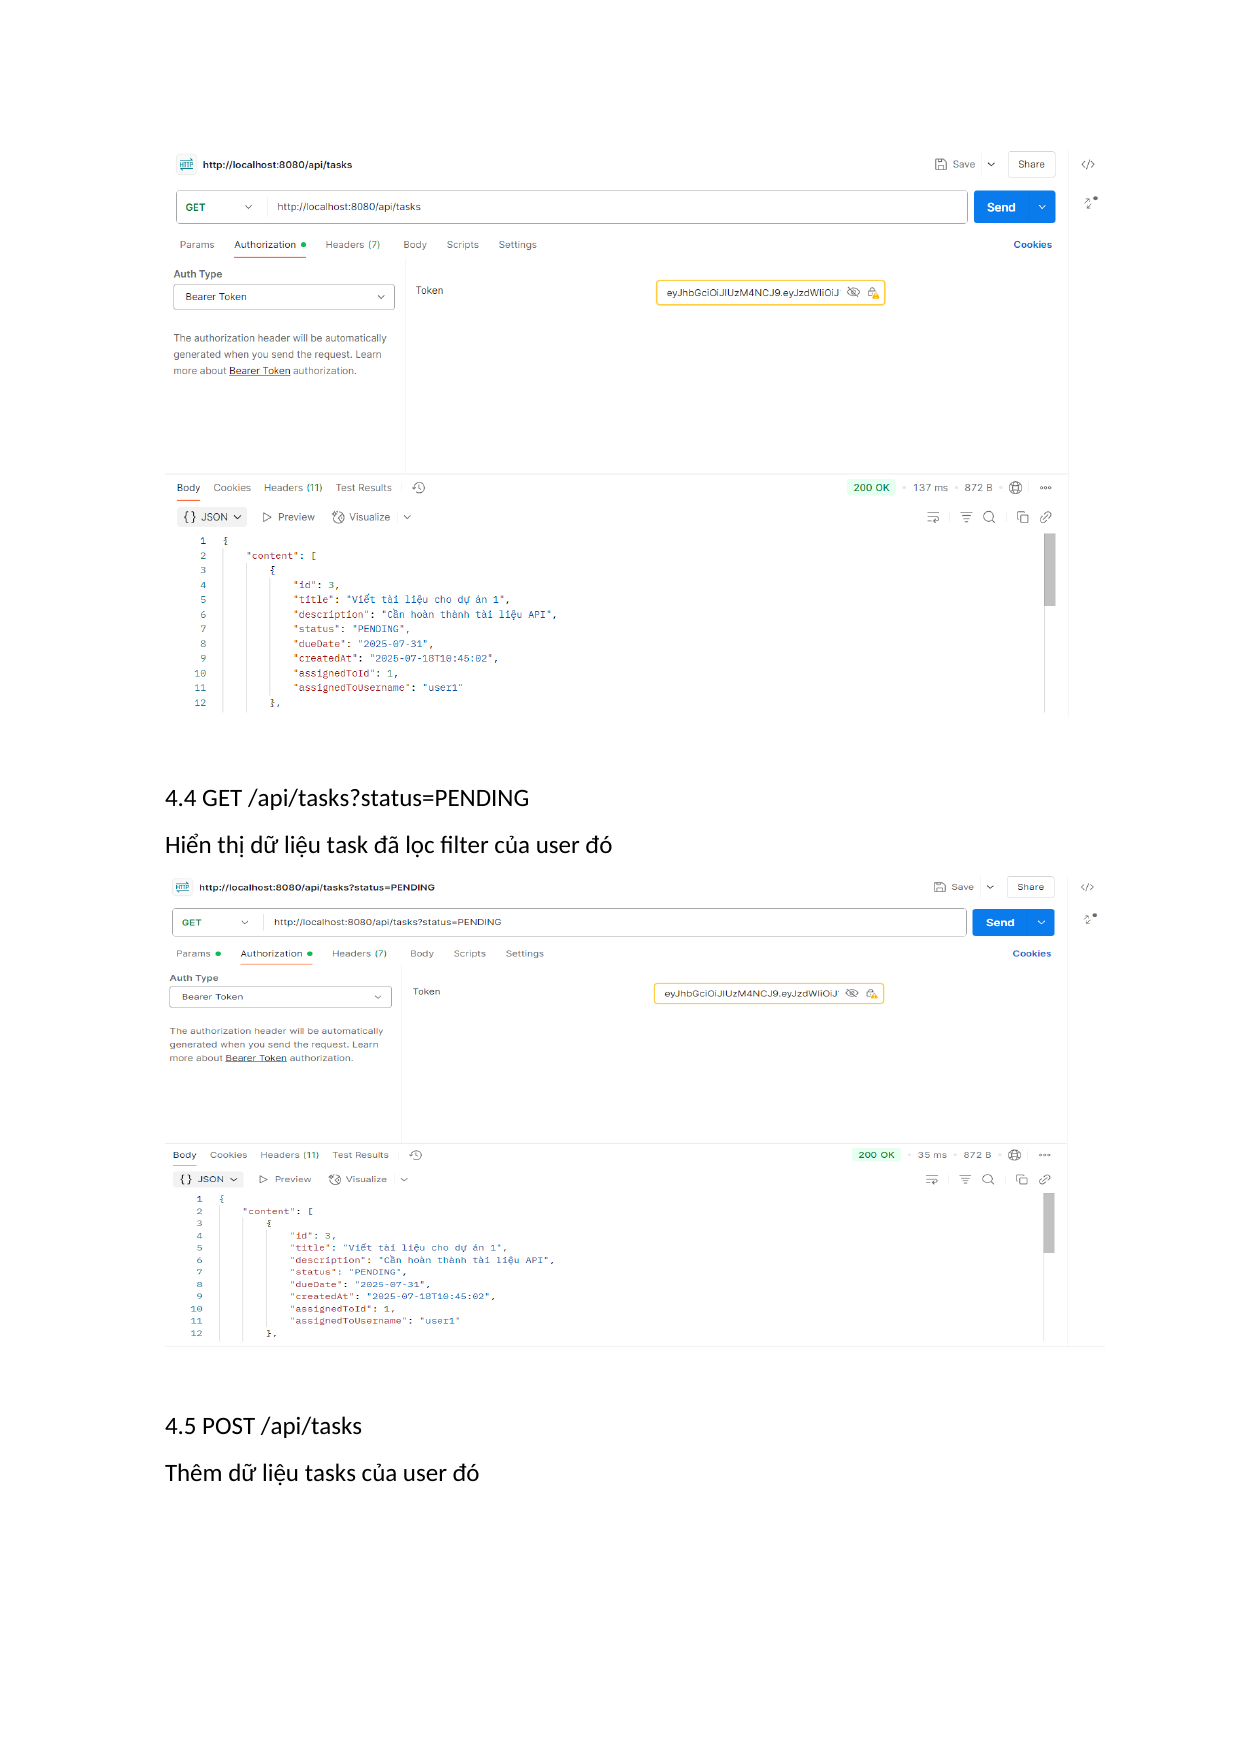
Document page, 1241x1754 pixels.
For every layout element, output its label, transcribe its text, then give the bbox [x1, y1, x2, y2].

text Hiển thị dữ liệu task đã lọc filter của user đó [165, 829, 1090, 859]
text 4.4 GET /api/tasks?status=PENDING [165, 782, 1090, 812]
text 4.5 POST /api/tasks [165, 1410, 1090, 1441]
text Thêm dữ liệu tasks của user đó [165, 1457, 1090, 1488]
picture [164, 150, 1105, 718]
picture [164, 876, 1105, 1347]
